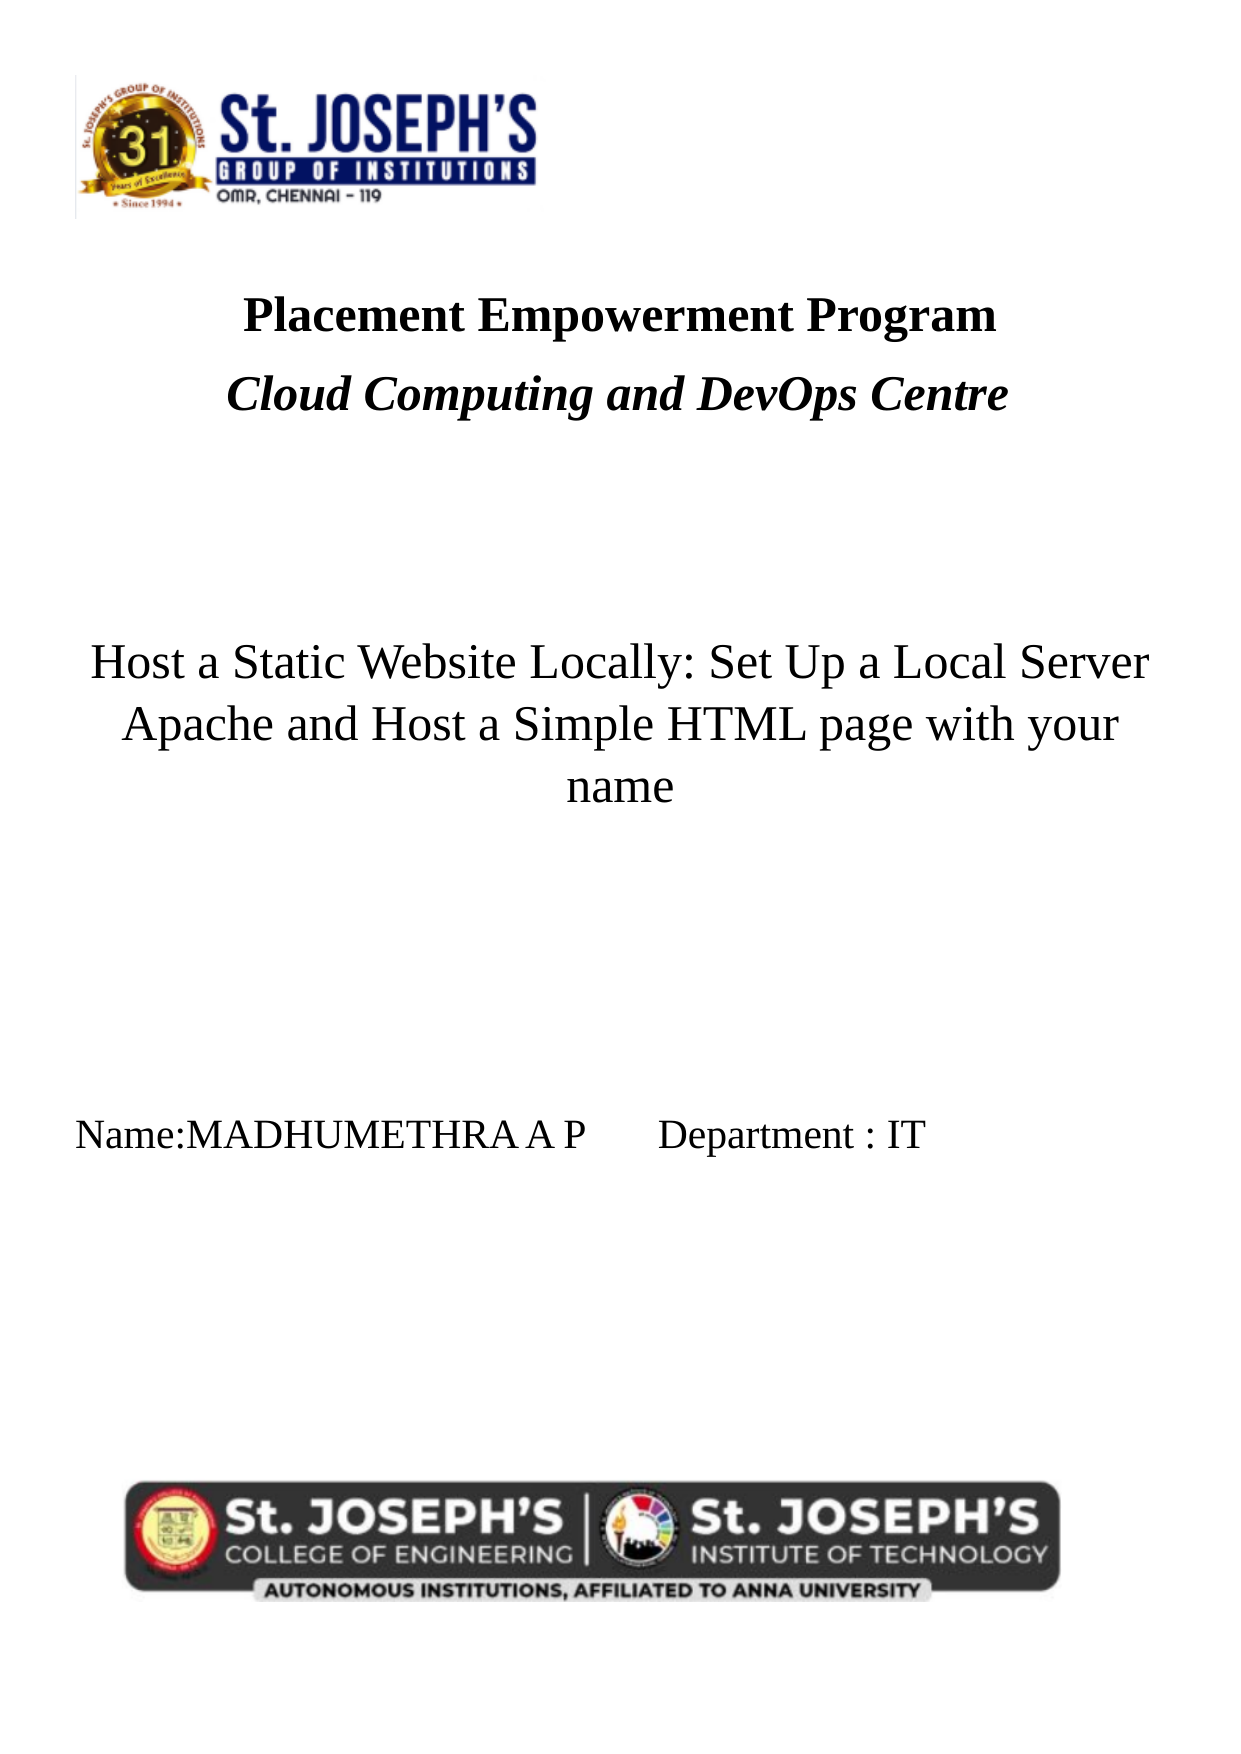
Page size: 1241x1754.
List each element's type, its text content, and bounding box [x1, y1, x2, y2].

text Cloud Computing and DevOps Centre [75, 363, 1165, 421]
text Placement Empowerment Program [75, 284, 1165, 342]
text Name:MADHUMETHRA A P Department : IT [75, 1109, 1165, 1157]
picture [121, 1467, 1062, 1602]
text Host a Static Website Locally: Set Up a Local Server Apache and Host a Simple HTML page with your name [75, 632, 1165, 814]
picture [75, 75, 547, 219]
